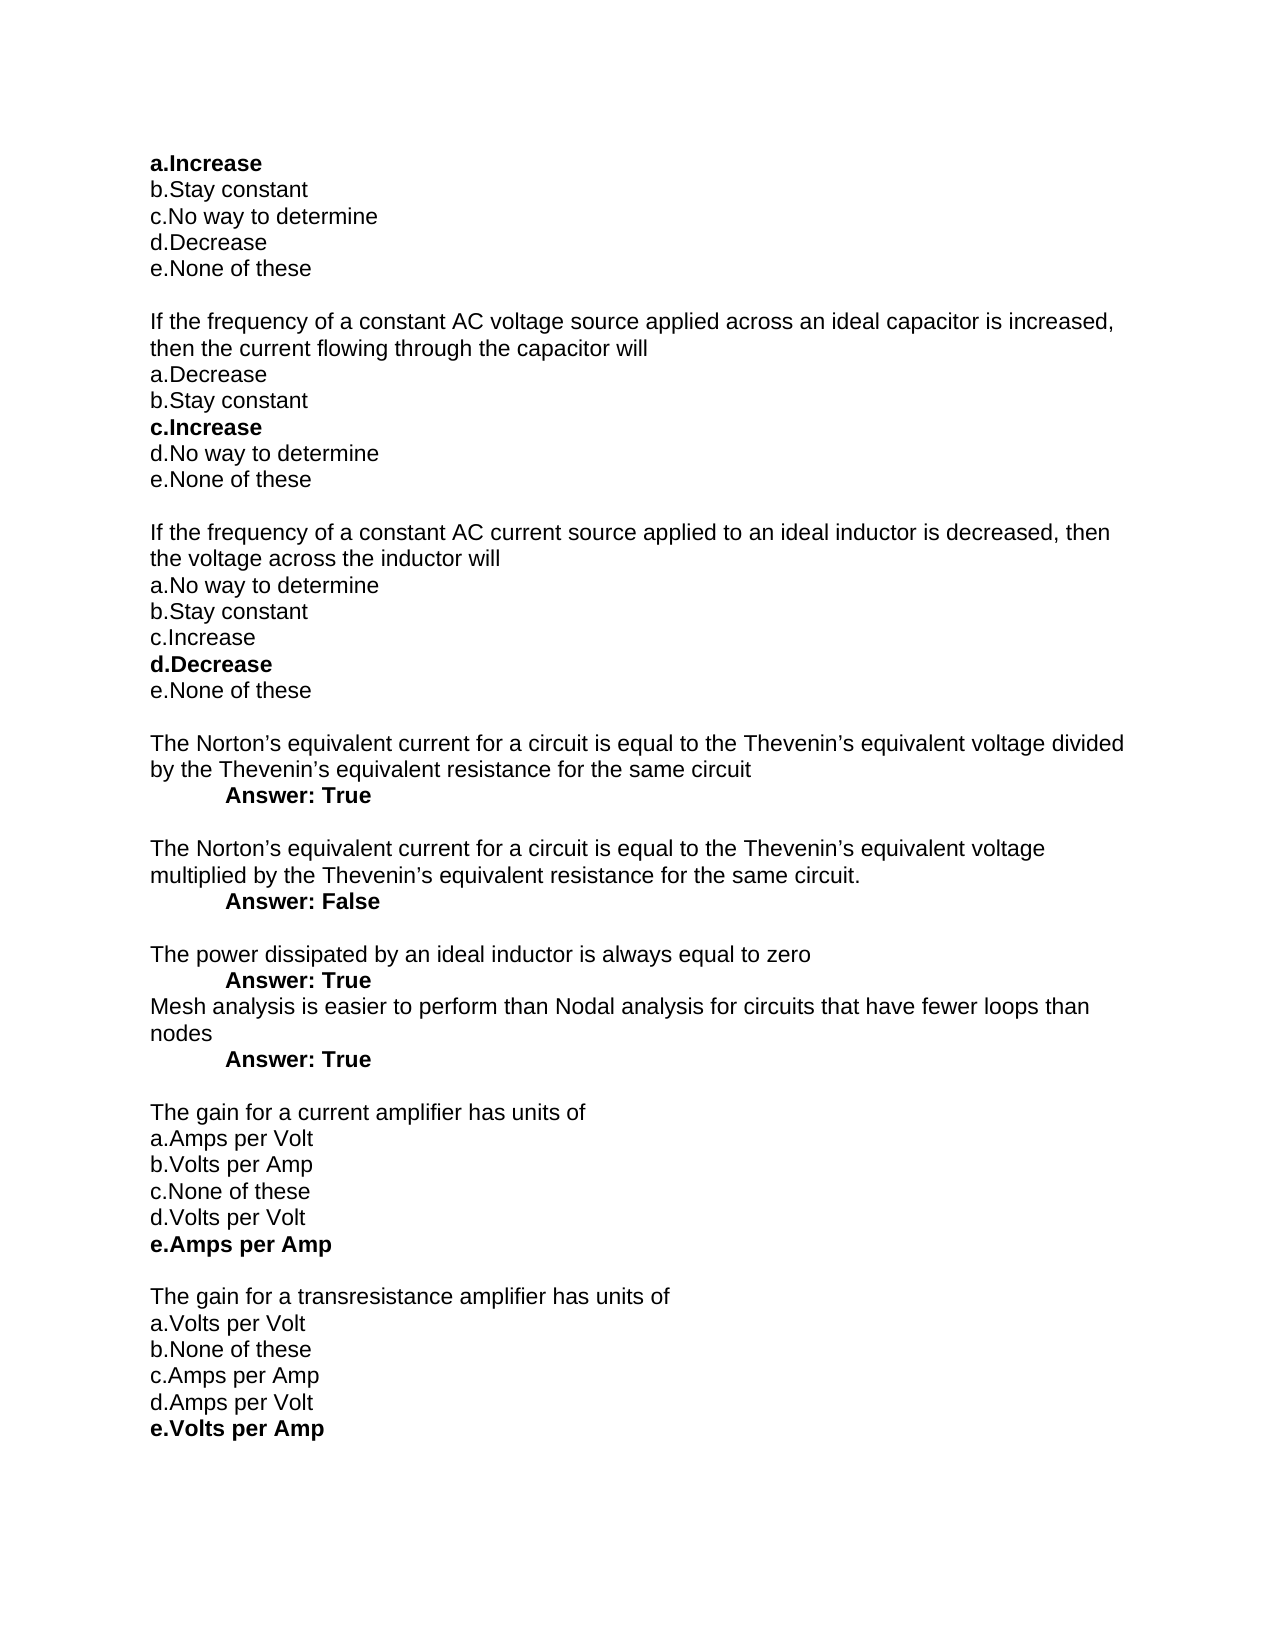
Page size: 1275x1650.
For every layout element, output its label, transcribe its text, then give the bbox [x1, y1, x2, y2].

text e.None of these [150, 255, 1125, 282]
text b.Stay constant [150, 176, 1125, 203]
text a.Volts per Volt [150, 1309, 1125, 1336]
text d.Decrease [150, 651, 1125, 677]
text Mesh analysis is easier to perform than Nodal analysis for circuits that have fewer loops than nodes [150, 993, 1125, 1046]
text a.Decrease [150, 361, 1125, 387]
text b.Stay constant [150, 387, 1125, 413]
text If the frequency of a constant AC current source applied to an ideal inductor is decreased, then the voltage across the inductor will [150, 519, 1125, 572]
text Answer: False [150, 888, 1125, 914]
text e.Volts per Amp [150, 1415, 1125, 1441]
text Answer: True [150, 967, 1125, 993]
text d.Amps per Volt [150, 1389, 1125, 1415]
text a.Amps per Volt [150, 1125, 1125, 1151]
text e.None of these [150, 677, 1125, 703]
text b.Stay constant [150, 598, 1125, 624]
text The Norton’s equivalent current for a circuit is equal to the Thevenin’s equivalent voltage divided by the Thevenin’s equivalent resistance for the same circuit [150, 730, 1125, 782]
text c.Increase [150, 413, 1125, 440]
text Answer: True [150, 1046, 1125, 1072]
text d.Decrease [150, 229, 1125, 255]
text d.Volts per Volt [150, 1204, 1125, 1231]
text If the frequency of a constant AC voltage source applied across an ideal capacitor is increased, then the current flowing through the capacitor will [150, 308, 1125, 361]
text c.No way to determine [150, 203, 1125, 229]
text c.Increase [150, 624, 1125, 651]
text a.No way to determine [150, 572, 1125, 598]
text b.None of these [150, 1336, 1125, 1362]
text The gain for a current amplifier has units of [150, 1099, 1125, 1125]
text c.None of these [150, 1178, 1125, 1204]
text The Norton’s equivalent current for a circuit is equal to the Thevenin’s equivalent voltage multiplied by the Thevenin’s equivalent resistance for the same circuit. [150, 835, 1125, 888]
text The power dissipated by an ideal inductor is always equal to zero [150, 941, 1125, 967]
text d.No way to determine [150, 440, 1125, 466]
text c.Amps per Amp [150, 1362, 1125, 1389]
text b.Volts per Amp [150, 1151, 1125, 1178]
text Answer: True [150, 782, 1125, 809]
text e.Amps per Amp [150, 1231, 1125, 1257]
text a.Increase [150, 150, 1125, 176]
text e.None of these [150, 466, 1125, 493]
text The gain for a transresistance amplifier has units of [150, 1283, 1125, 1309]
